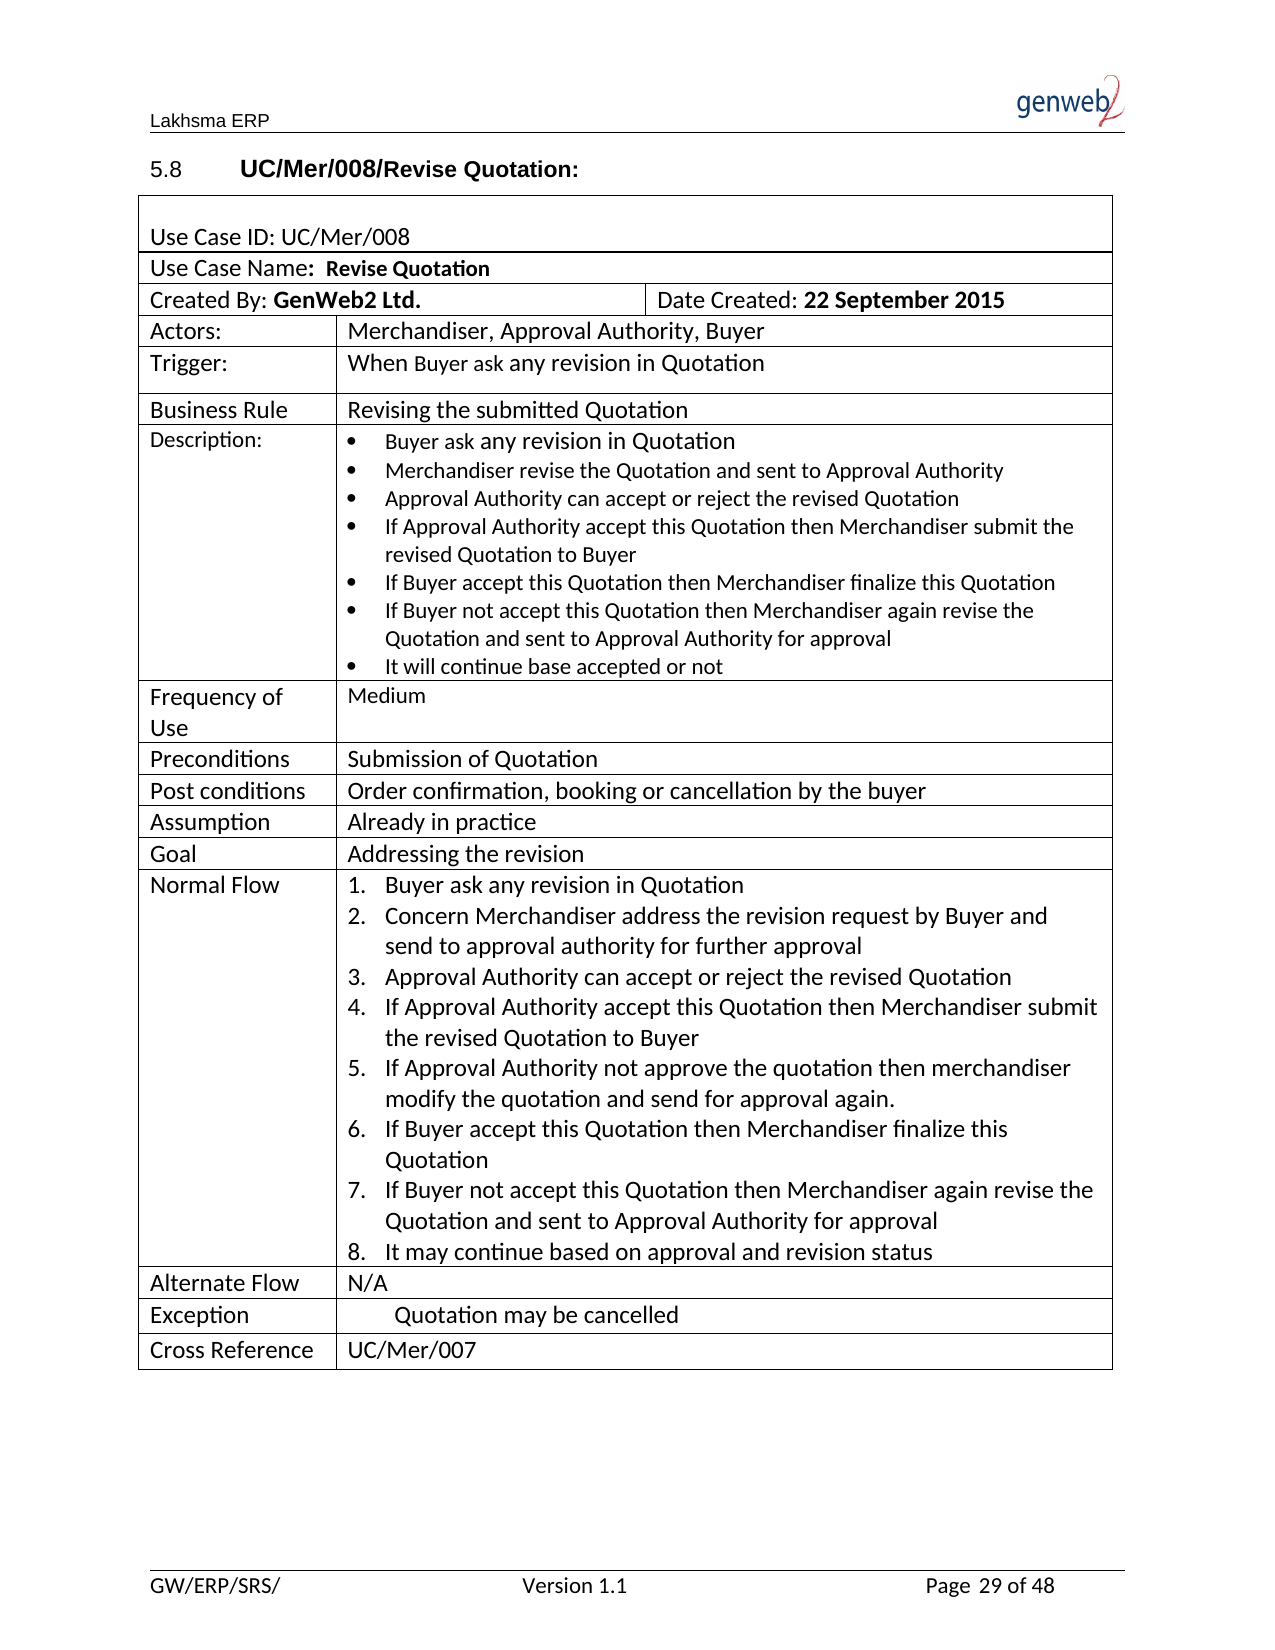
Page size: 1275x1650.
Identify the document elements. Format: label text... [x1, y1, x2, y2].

table_cell Quotation may be cancelled [337, 1299, 1112, 1333]
table_cell Created By: GenWeb2 Ltd. [139, 284, 645, 314]
table_cell Submission of Quotation [337, 743, 1112, 774]
table_cell Exception [139, 1299, 336, 1333]
table_cell Assumption [139, 806, 336, 837]
table_cell Buyer ask any revision in Quotation Merchandiser revise the Quotation and sent to Approval Authority Approval Authority can accept or reject the revised Quotation If Approval Authority accept this Quotation then Merchandiser submit the revised Quotation to Buyer If Buyer accept this Quotation then Merchandiser finalize this Quotation If Buyer not accept this Quotation then Merchandiser again revise the Quotation and sent to Approval Authority for approval It will continue base accepted or not [337, 425, 1112, 680]
table_header Use Case ID: UC/Mer/008 [139, 196, 1112, 251]
table_cell Use Case Name: Revise Quotation [139, 253, 1112, 283]
table_cell Business Rule [139, 394, 336, 424]
table_cell Alternate Flow [139, 1267, 336, 1298]
table_cell Already in practice [337, 806, 1112, 837]
table_cell Actors: [139, 316, 336, 346]
table_cell Goal [139, 838, 336, 868]
table_cell Revising the submitted Quotation [337, 394, 1112, 424]
table_cell Order confirmation, booking or cancellation by the buyer [337, 775, 1112, 805]
table_cell Preconditions [139, 743, 336, 774]
table_cell Merchandiser, Approval Authority, Buyer [337, 316, 1112, 346]
table_cell Frequency of Use [139, 681, 336, 742]
table_cell Buyer ask any revision in Quotation Concern Merchandiser address the revision request by Buyer and send to approval authority for further approval Approval Authority can accept or reject the revised Quotation If Approval Authority accept this Quotation then Merchandiser submit the revised Quotation to Buyer If Approval Authority not approve the quotation then merchandiser modify the quotation and send for approval again. If Buyer accept this Quotation then Merchandiser finalize this Quotation If Buyer not accept this Quotation then Merchandiser again revise the Quotation and sent to Approval Authority for approval It may continue based on approval and revision status [337, 870, 1112, 1266]
table_cell N/A [337, 1267, 1112, 1298]
subtitle UC/Mer/008/Revise Quotation: [150, 153, 1125, 182]
picture [1017, 75, 1125, 128]
table_cell Cross Reference [139, 1334, 336, 1369]
table_cell Addressing the revision [337, 838, 1112, 868]
table_cell Date Created: 22 September 2015 [646, 284, 1112, 314]
table_cell When Buyer ask any revision in Quotation [337, 347, 1112, 393]
table_cell Description: [139, 425, 336, 680]
table_cell Normal Flow [139, 870, 336, 1266]
table_cell UC/Mer/007 [337, 1334, 1112, 1369]
table_cell Trigger: [139, 347, 336, 393]
table_cell Post conditions [139, 775, 336, 805]
table_cell Medium [337, 681, 1112, 742]
